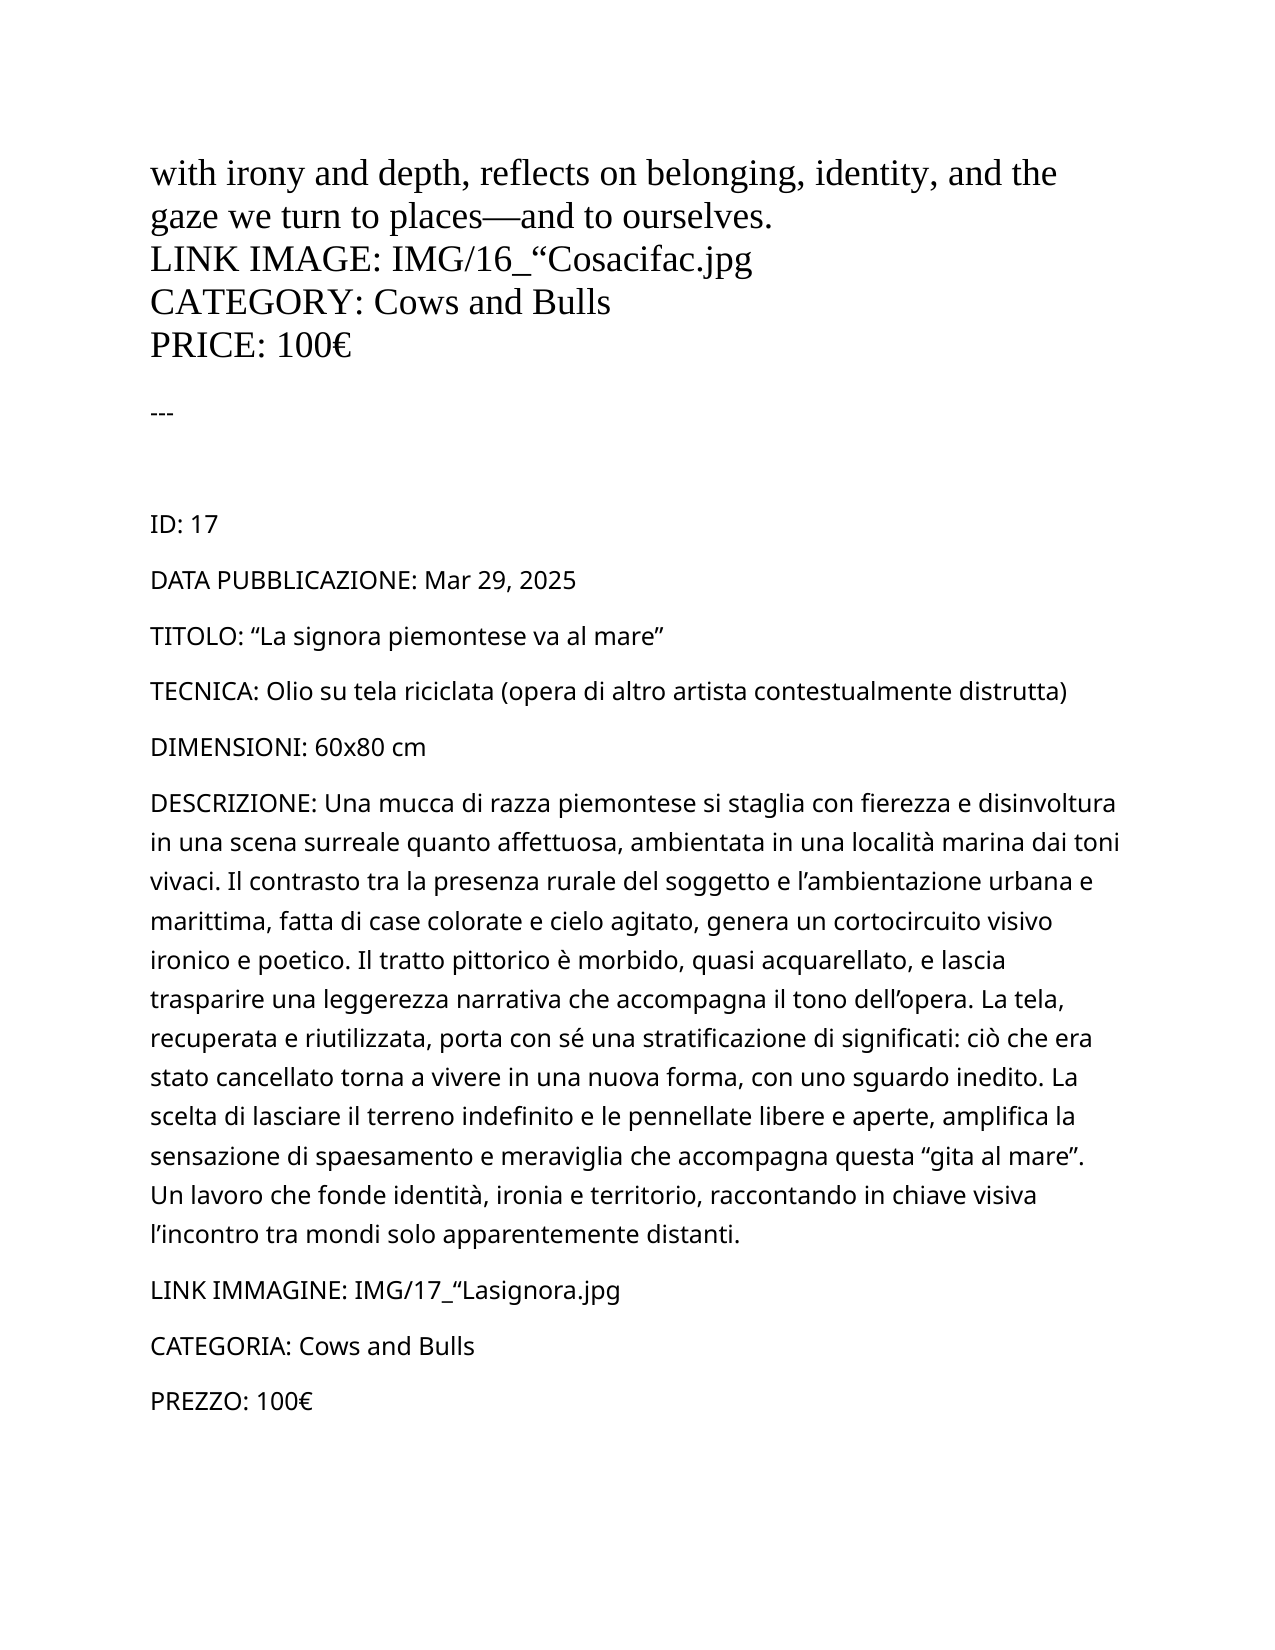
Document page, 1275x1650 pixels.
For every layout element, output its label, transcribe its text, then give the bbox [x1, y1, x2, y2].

text ID: 17 [150, 506, 1125, 541]
text TECNICA: Olio su tela riciclata (opera di altro artista contestualmente distrutta) [150, 674, 1125, 708]
text LINK IMMAGINE: IMG/17_“Lasignora.jpg [150, 1272, 1125, 1306]
text DIMENSIONI: 60x80 cm [150, 730, 1125, 764]
text DESCRIZIONE: Una mucca di razza piemontese si staglia con fierezza e disinvoltura in una scena surreale quanto affettuosa, ambientata in una località marina dai toni vivaci. Il contrasto tra la presenza rurale del soggetto e l’ambientazione urbana e marittima, fatta di case colorate e cielo agitato, genera un cortocircuito visivo ironico e poetico. Il tratto pittorico è morbido, quasi acquarellato, e lascia trasparire una leggerezza narrativa che accompagna il tono dell’opera. La tela, recuperata e riutilizzata, porta con sé una stratificazione di significati: ciò che era stato cancellato torna a vivere in una nuova forma, con uno sguardo inedito. La scelta di lasciare il terreno indefinito e le pennellate libere e aperte, amplifica la sensazione di spaesamento e meraviglia che accompagna questa “gita al mare”. Un lavoro che fonde identità, ironia e territorio, raccontando in chiave visiva l’incontro tra mondi solo apparentemente distanti. [150, 786, 1125, 1251]
text PREZZO: 100€ [150, 1384, 1125, 1418]
text --- [150, 395, 1125, 429]
text TITOLO: “La signora piemontese va al mare” [150, 618, 1125, 652]
text DATA PUBBLICAZIONE: Mar 29, 2025 [150, 562, 1125, 596]
text CATEGORIA: Cows and Bulls [150, 1328, 1125, 1362]
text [150, 150, 1125, 366]
